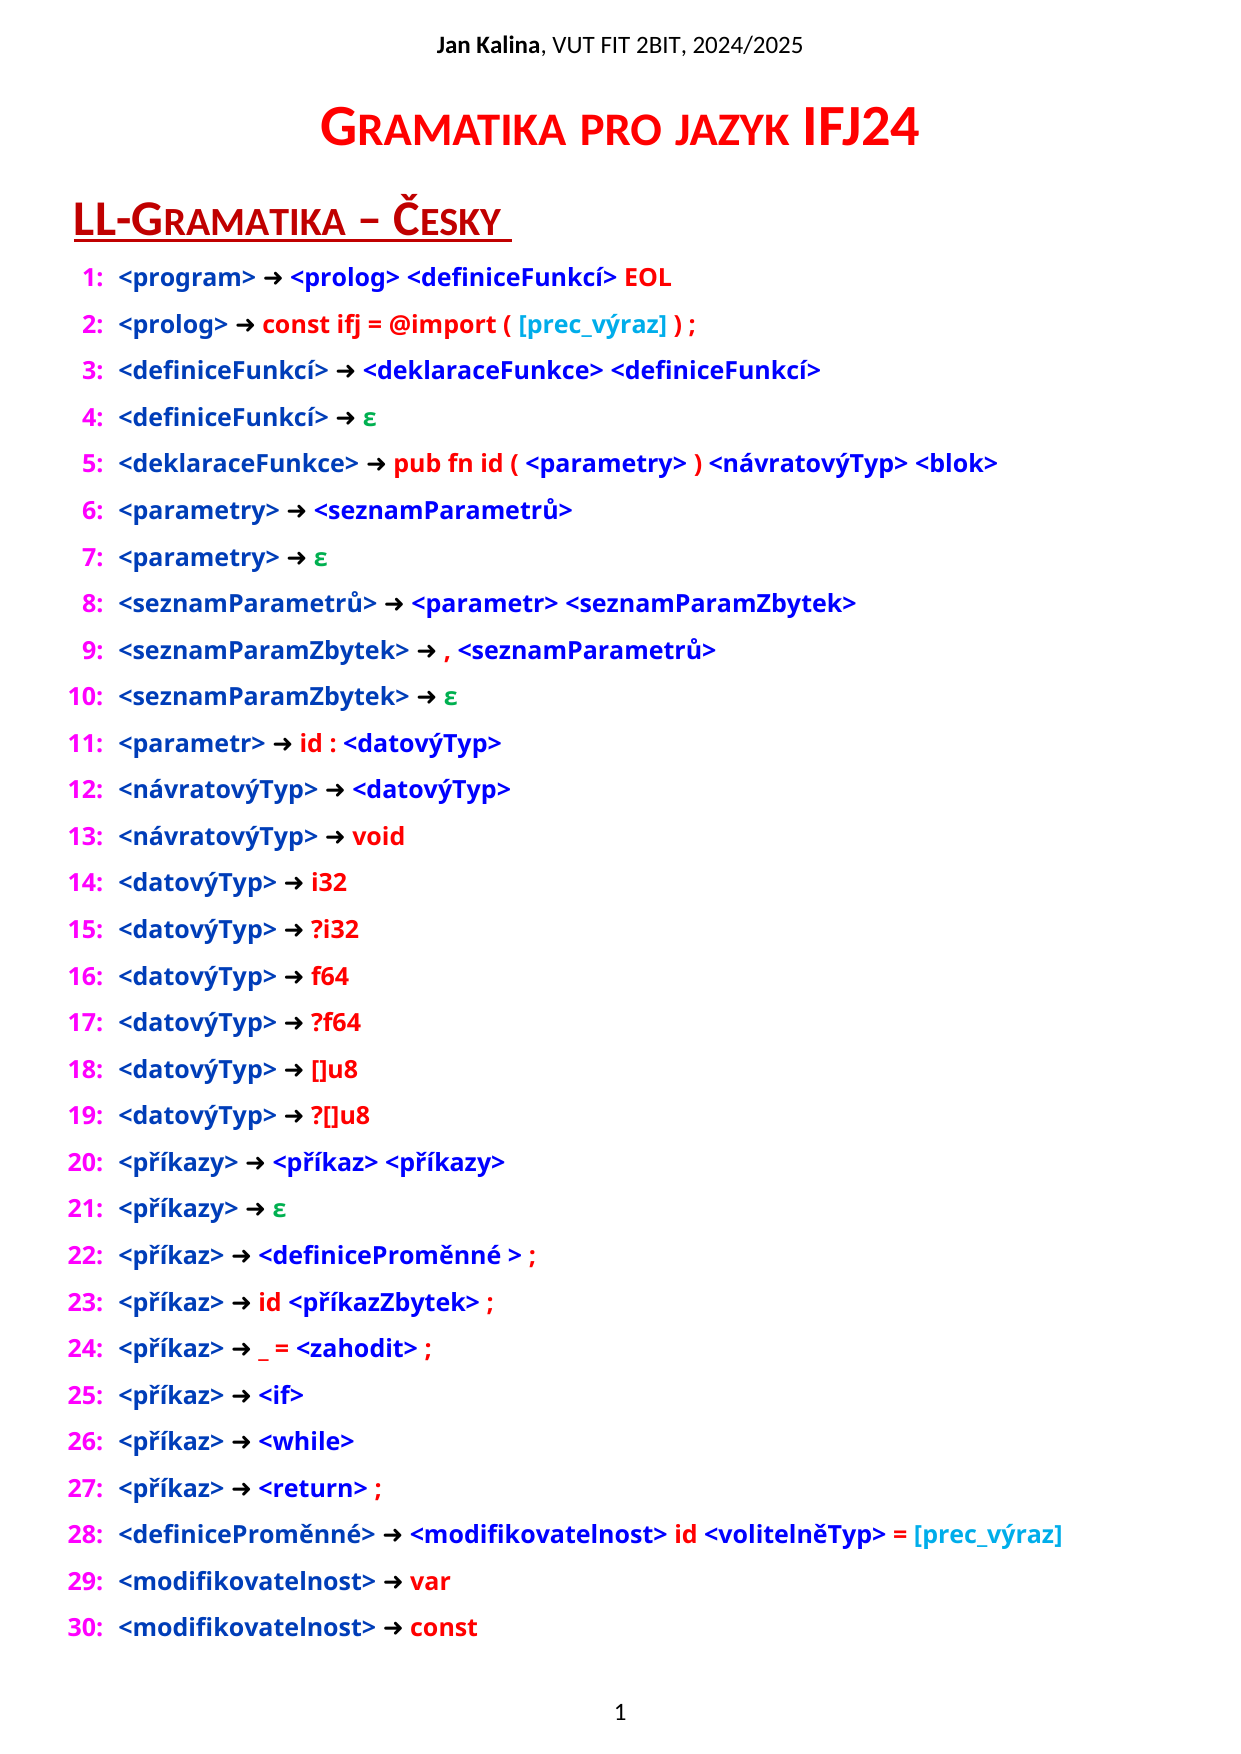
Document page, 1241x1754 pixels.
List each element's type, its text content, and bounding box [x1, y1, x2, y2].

list <datovýTyp> ➜ []u8 [103, 1051, 1093, 1085]
list <modifikovatelnost> ➜ var [103, 1563, 1093, 1598]
list <definiceFunkcí> ➜ <deklaraceFunkce> <definiceFunkcí> [103, 353, 1093, 387]
list <příkaz> ➜ <if> [103, 1377, 1093, 1411]
list <datovýTyp> ➜ ?i32 [103, 912, 1093, 946]
list <návratovýTyp> ➜ <datovýTyp> [103, 772, 1093, 806]
list <program> ➜ <prolog> <definiceFunkcí> EOL [103, 260, 1093, 294]
list <parametry> ➜ <seznamParametrů> [103, 493, 1093, 527]
title Gramatika pro jazyk IFJ24 [148, 89, 1093, 160]
list <seznamParamZbytek> ➜ ε [103, 679, 1093, 713]
list <parametry> ➜ ε [103, 539, 1093, 573]
list <příkaz> ➜ id <příkazZbytek> ; [103, 1284, 1093, 1318]
list <příkaz> ➜ <while> [103, 1424, 1093, 1458]
list <příkazy> ➜ <příkaz> <příkazy> [103, 1144, 1093, 1178]
subtitle LL-Gramatika – Česky [74, 187, 1093, 248]
list <parametr> ➜ id : <datovýTyp> [103, 725, 1093, 759]
list <datovýTyp> ➜ f64 [103, 958, 1093, 992]
list <definiceFunkcí> ➜ ε [103, 399, 1093, 433]
list <příkazy> ➜ ε [103, 1191, 1093, 1225]
list <prolog> ➜ const ifj = @import ( [prec_výraz] ) ; [103, 306, 1093, 340]
list <datovýTyp> ➜ ?[]u8 [103, 1098, 1093, 1132]
list <návratovýTyp> ➜ void [103, 818, 1093, 853]
list <příkaz> ➜ <definiceProměnné > ; [103, 1238, 1093, 1272]
list <deklaraceFunkce> ➜ pub fn id ( <parametry> ) <návratovýTyp> <blok> [103, 446, 1166, 480]
list <příkaz> ➜ _ = <zahodit> ; [103, 1331, 1093, 1365]
list <definiceProměnné> ➜ <modifikovatelnost> id <volitelněTyp> = [prec_výraz] [103, 1517, 1240, 1551]
list <příkaz> ➜ <return> ; [103, 1470, 1211, 1504]
list <seznamParametrů> ➜ <parametr> <seznamParamZbytek> [103, 586, 1093, 620]
list <datovýTyp> ➜ ?f64 [103, 1005, 1093, 1039]
list <modifikovatelnost> ➜ const [103, 1610, 1093, 1644]
list <datovýTyp> ➜ i32 [103, 865, 1093, 899]
list <seznamParamZbytek> ➜ , <seznamParametrů> [103, 632, 1093, 666]
